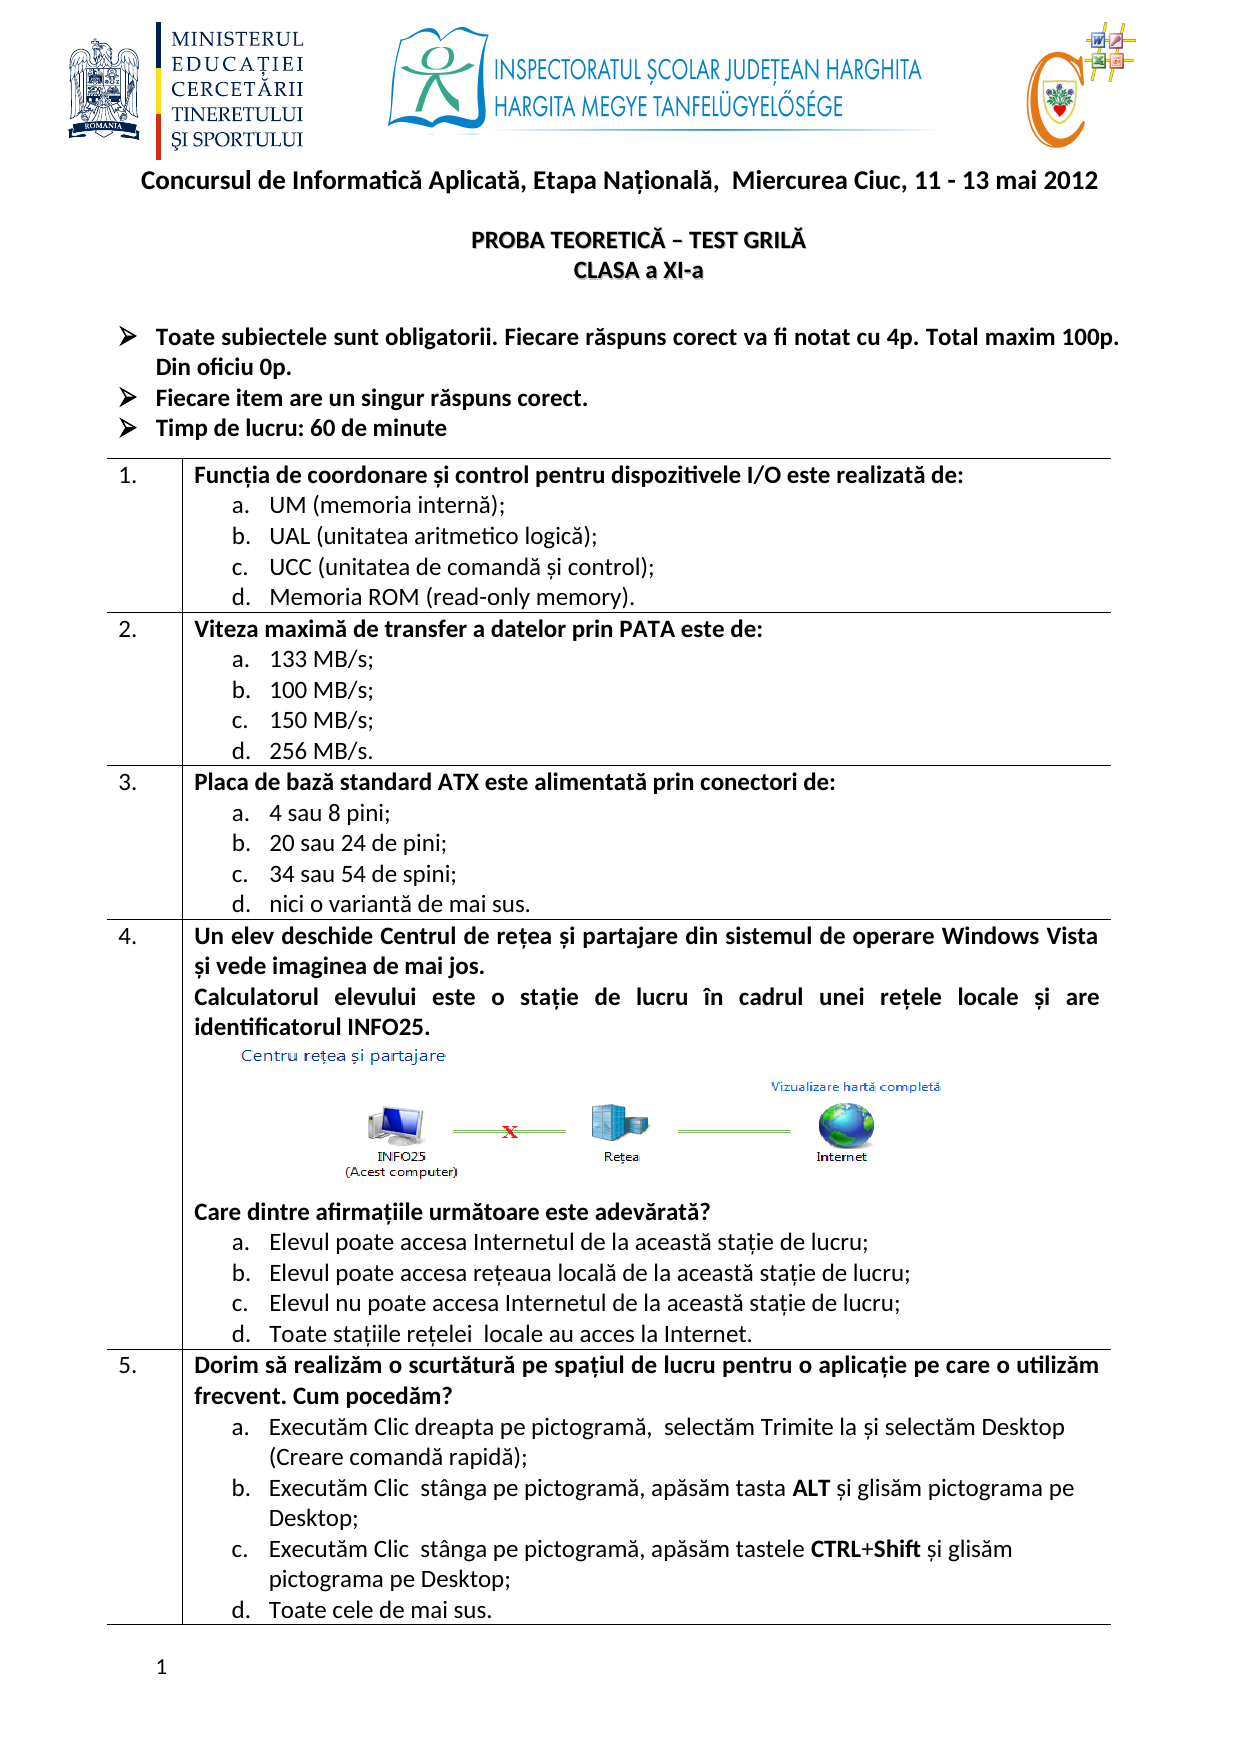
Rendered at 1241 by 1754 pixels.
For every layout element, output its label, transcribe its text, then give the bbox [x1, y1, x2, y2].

table_cell [107, 1350, 182, 1624]
table_cell [107, 766, 182, 919]
table_header Funcţia de coordonare şi control pentru dispozitivele I/O este realizată de: UM (memoria internă); UAL (unitatea aritmetico logică); UCC (unitatea de comandă şi control); Memoria ROM (read-only memory). [183, 459, 1111, 612]
table_cell Un elev deschide Centrul de rețea și partajare din sistemul de operare Windows Vista și vede imaginea de mai jos. Calculatorul elevului este o stație de lucru în cadrul unei rețele locale și are identificatorul INFO25. Care dintre afirmațiile următoare este adevărată? Elevul poate accesa Internetul de la această stație de lucru; Elevul poate accesa rețeaua locală de la această stație de lucru; Elevul nu poate accesa Internetul de la această stație de lucru; Toate stațiile rețelei locale au acces la Internet. [183, 920, 1111, 1349]
list Fiecare item are un singur răspuns corect. [118, 382, 1122, 412]
table_cell Placa de bază standard ATX este alimentată prin conectori de: 4 sau 8 pini; 20 sau 24 de pini; 34 sau 54 de spini; nici o variantă de mai sus. [183, 766, 1111, 919]
list Toate subiectele sunt obligatorii. Fiecare răspuns corect va fi notat cu 4p. Total maxim 100p. Din oficiu 0p. [118, 321, 1122, 382]
table_cell [107, 613, 182, 765]
table_cell [107, 920, 182, 1349]
table_cell Viteza maximă de transfer a datelor prin PATA este de: 133 MB/s; 100 MB/s; 150 MB/s; 256 MB/s. [183, 613, 1111, 765]
text PROBA TEORETICĂ – TEST GRILĂ [118, 224, 1122, 254]
list Timp de lucru: 60 de minute [118, 412, 1122, 443]
table_cell Dorim să realizăm o scurtătură pe spațiul de lucru pentru o aplicație pe care o utilizăm frecvent. Cum pocedăm? Executăm Clic dreapta pe pictogramă, selectăm Trimite la și selectăm Desktop (Creare comandă rapidă); Executăm Clic stânga pe pictogramă, apăsăm tasta ALT și glisăm pictograma pe Desktop; Executăm Clic stânga pe pictogramă, apăsăm tastele CTRL+Shift și glisăm pictograma pe Desktop; Toate cele de mai sus. [183, 1350, 1111, 1624]
picture [1024, 22, 1136, 148]
table_header [107, 459, 182, 612]
picture [231, 1042, 962, 1196]
text CLASA a XI-a [118, 254, 1122, 285]
